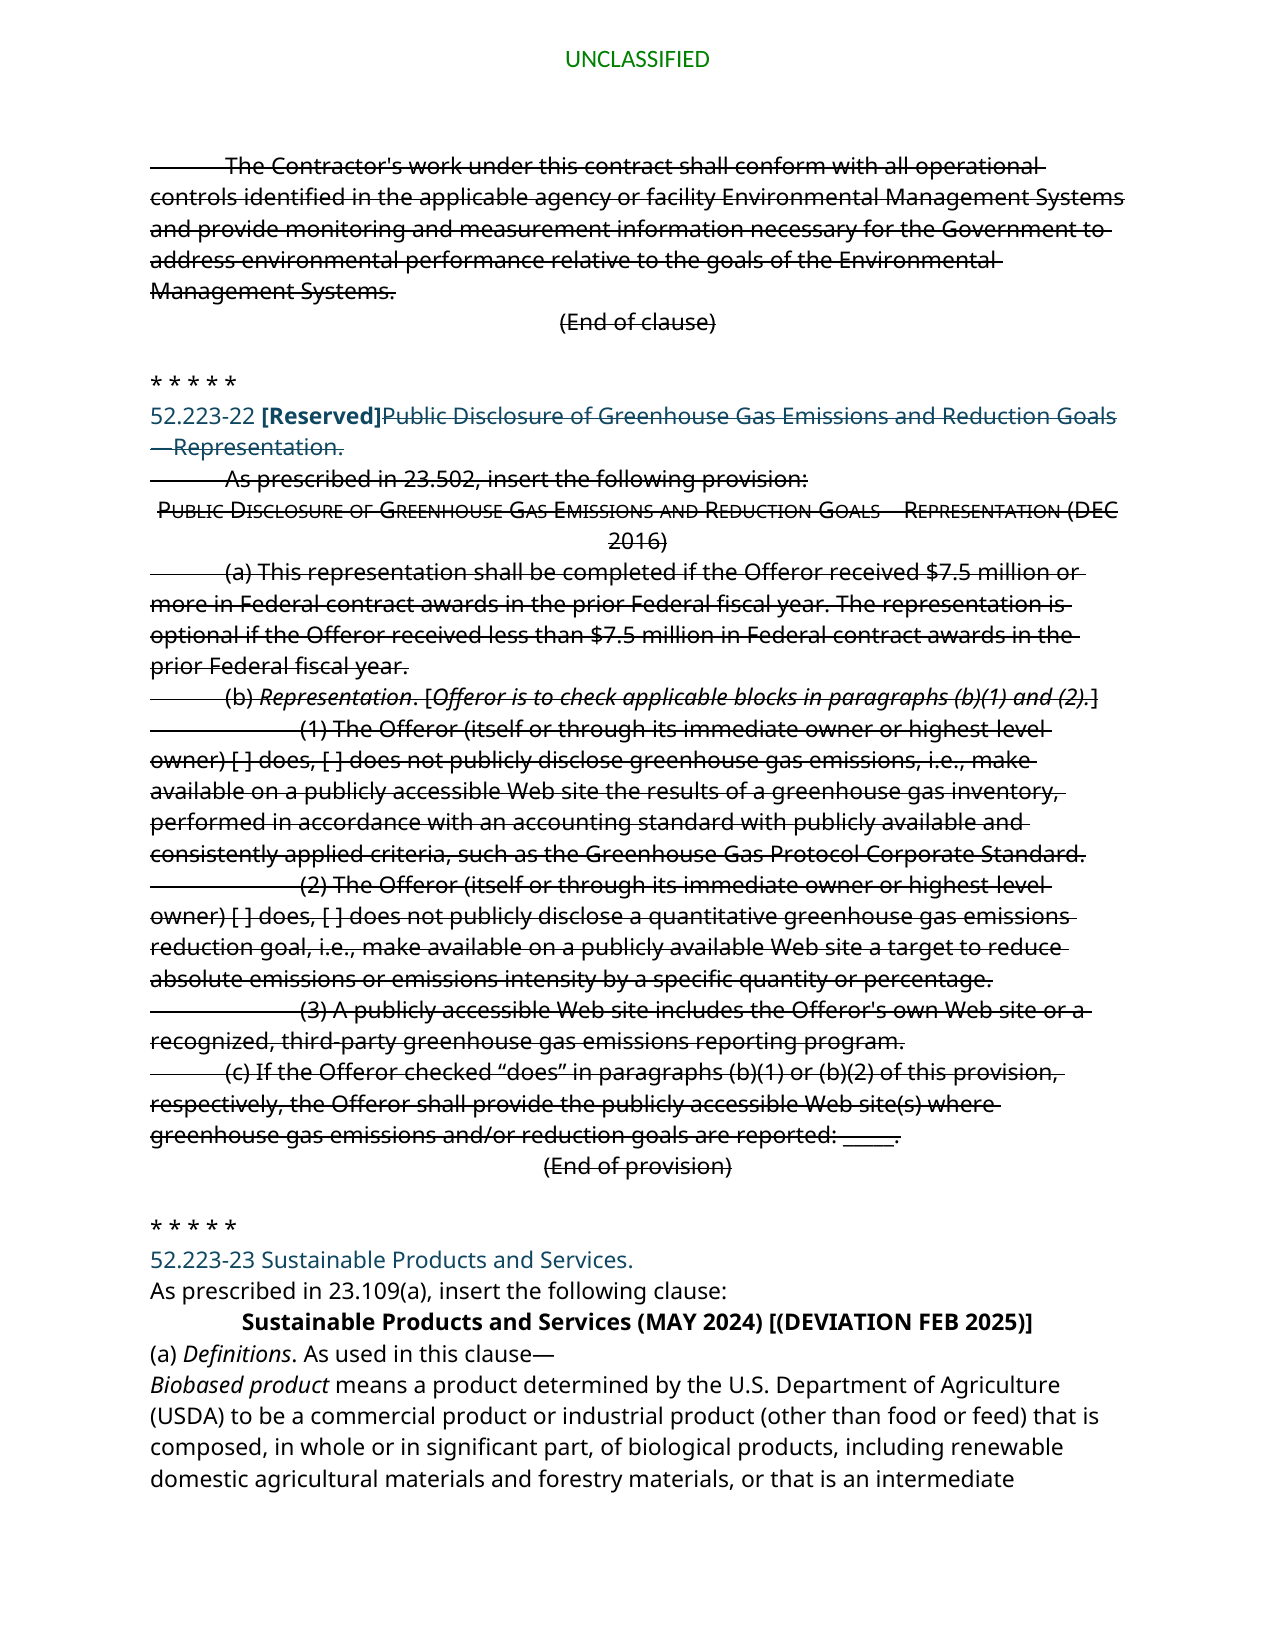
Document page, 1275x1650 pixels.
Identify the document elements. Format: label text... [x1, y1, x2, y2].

text (a) This representation shall be completed if the Offeror received $7.5 million or more in Federal contract awards in the prior Federal fiscal year. The representation is optional if the Offeror received less than $7.5 million in Federal contract awards in the prior Federal fiscal year. [150, 556, 1125, 681]
text (1) The Offeror (itself or through its immediate owner or highest-level owner) [ ] does, [ ] does not publicly disclose greenhouse gas emissions, i.e., make available on a publicly accessible Web site the results of a greenhouse gas inventory, performed in accordance with an accounting standard with publicly available and consistently applied criteria, such as the Greenhouse Gas Protocol Corporate Standard. [150, 712, 1125, 869]
text As prescribed in 23.109(a), insert the following clause: [150, 1275, 1125, 1306]
text (c) If the Offeror checked “does” in paragraphs (b)(1) or (b)(2) of this provision, respectively, the Offeror shall provide the publicly accessible Web site(s) where greenhouse gas emissions and/or reduction goals are reported: _____. [150, 1056, 1125, 1150]
text * * * * * [150, 1212, 1125, 1244]
text (End of provision) [150, 1150, 1125, 1181]
text (End of clause) [150, 306, 1125, 337]
text The Contractor's work under this contract shall conform with all operational controls identified in the applicable agency or facility Environmental Management Systems and provide monitoring and measurement information necessary for the Government to address environmental performance relative to the goals of the Environmental Management Systems. [150, 150, 1125, 199]
text As prescribed in 23.502, insert the following provision: [150, 462, 1125, 494]
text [150, 1369, 1125, 1494]
text (3) A publicly accessible Web site includes the Offeror's own Web site or a recognized, third-party greenhouse gas emissions reporting program. [150, 994, 1125, 1056]
text The Contractor's work under this contract shall conform with all operational controls identified in the applicable agency or facility Environmental Management Systems and provide monitoring and measurement information necessary for the Government to address environmental performance relative to the goals of the Environmental Management Systems. [150, 200, 1125, 306]
text * * * * * [150, 369, 1125, 400]
text Sustainable Products and Services (MAY 2024) [(DEVIATION FEB 2025)] [150, 1306, 1125, 1337]
subtitle 52.223-23 Sustainable Products and Services. [150, 1244, 1125, 1275]
text (2) The Offeror (itself or through its immediate owner or highest-level owner) [ ] does, [ ] does not publicly disclose a quantitative greenhouse gas emissions reduction goal, i.e., make available on a publicly available Web site a target to reduce absolute emissions or emissions intensity by a specific quantity or percentage. [150, 869, 1125, 994]
text (a) Definitions. As used in this clause— [150, 1337, 1125, 1369]
subtitle 52.223-22 [Reserved]Public Disclosure of Greenhouse Gas Emissions and Reduction Goals—Representation. [150, 400, 1125, 462]
text Public Disclosure of Greenhouse Gas Emissions and Reduction Goals—Representation (DEC 2016) [150, 494, 1125, 556]
text (b) Representation. [Offeror is to check applicable blocks in paragraphs (b)(1) and (2).] [150, 681, 1125, 712]
